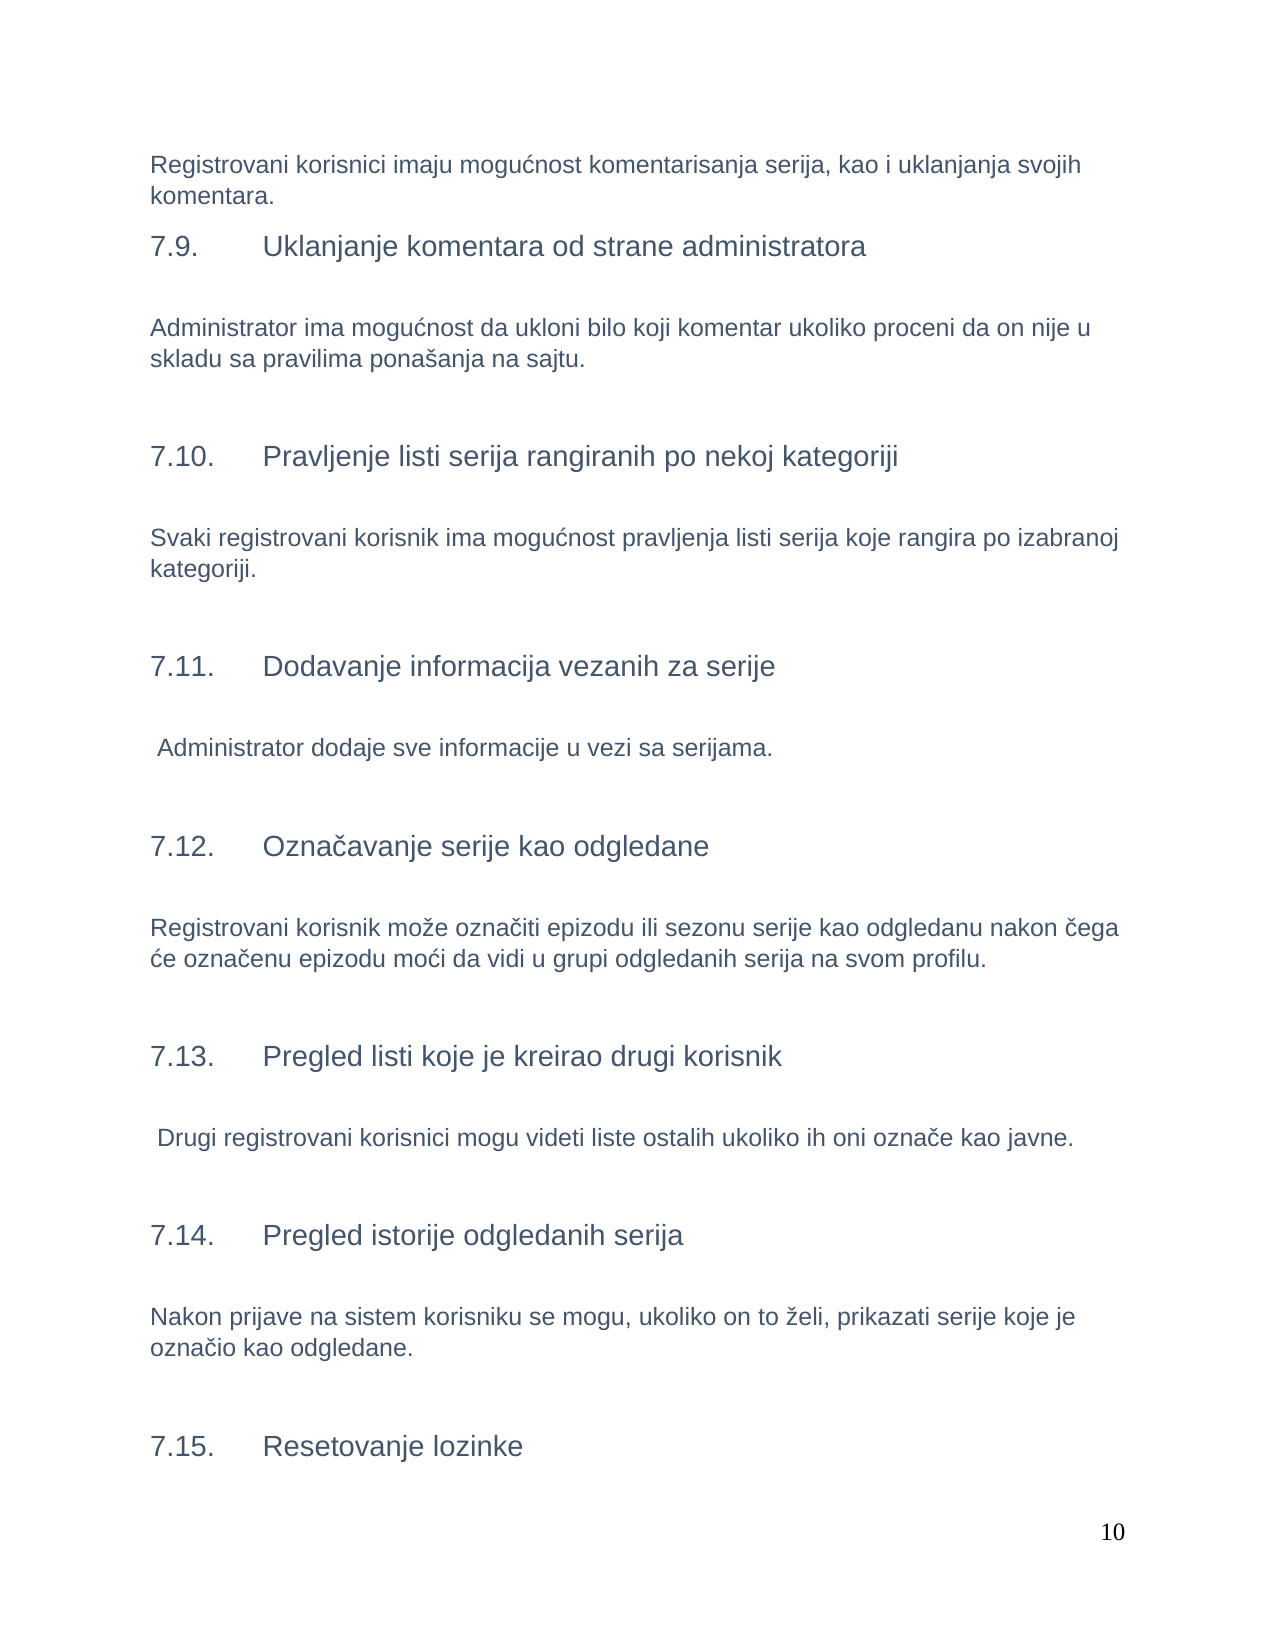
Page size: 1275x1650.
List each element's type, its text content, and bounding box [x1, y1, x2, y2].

text Drugi registrovani korisnici mogu videti liste ostalih ukoliko ih oni označe kao javne. [150, 1123, 1125, 1152]
subtitle Pravljenje listi serija rangiranih po nekoj kategoriji [150, 439, 1125, 473]
text Administrator ima mogućnost da ukloni bilo koji komentar ukoliko proceni da on nije u skladu sa pravilima ponašanja na sajtu. [150, 313, 1125, 372]
subtitle Pregled listi koje je kreirao drugi korisnik [150, 1039, 1125, 1072]
text Svaki registrovani korisnik ima mogućnost pravljenja listi serija koje rangira po izabranoj kategoriji. [150, 523, 1125, 583]
subtitle Označavanje serije kao odgledane [150, 829, 1125, 862]
subtitle Resetovanje lozinke [150, 1428, 1125, 1462]
text Registrovani korisnici imaju mogućnost komentarisanja serija, kao i uklanjanja svojih komentara. [150, 150, 1125, 210]
subtitle Pregled istorije odgledanih serija [150, 1218, 1125, 1252]
text Administrator dodaje sve informacije u vezi sa serijama. [150, 733, 1125, 762]
text Registrovani korisnik može označiti epizodu ili sezonu serije kao odgledanu nakon čega će označenu epizodu moći da vidi u grupi odgledanih serija na svom profilu. [150, 912, 1125, 972]
text Nakon prijave na sistem korisniku se mogu, ukoliko on to želi, prikazati serije koje je označio kao odgledane. [150, 1302, 1125, 1362]
subtitle Uklanjanje komentara od strane administratora [150, 229, 1125, 262]
subtitle Dodavanje informacija vezanih za serije [150, 649, 1125, 683]
